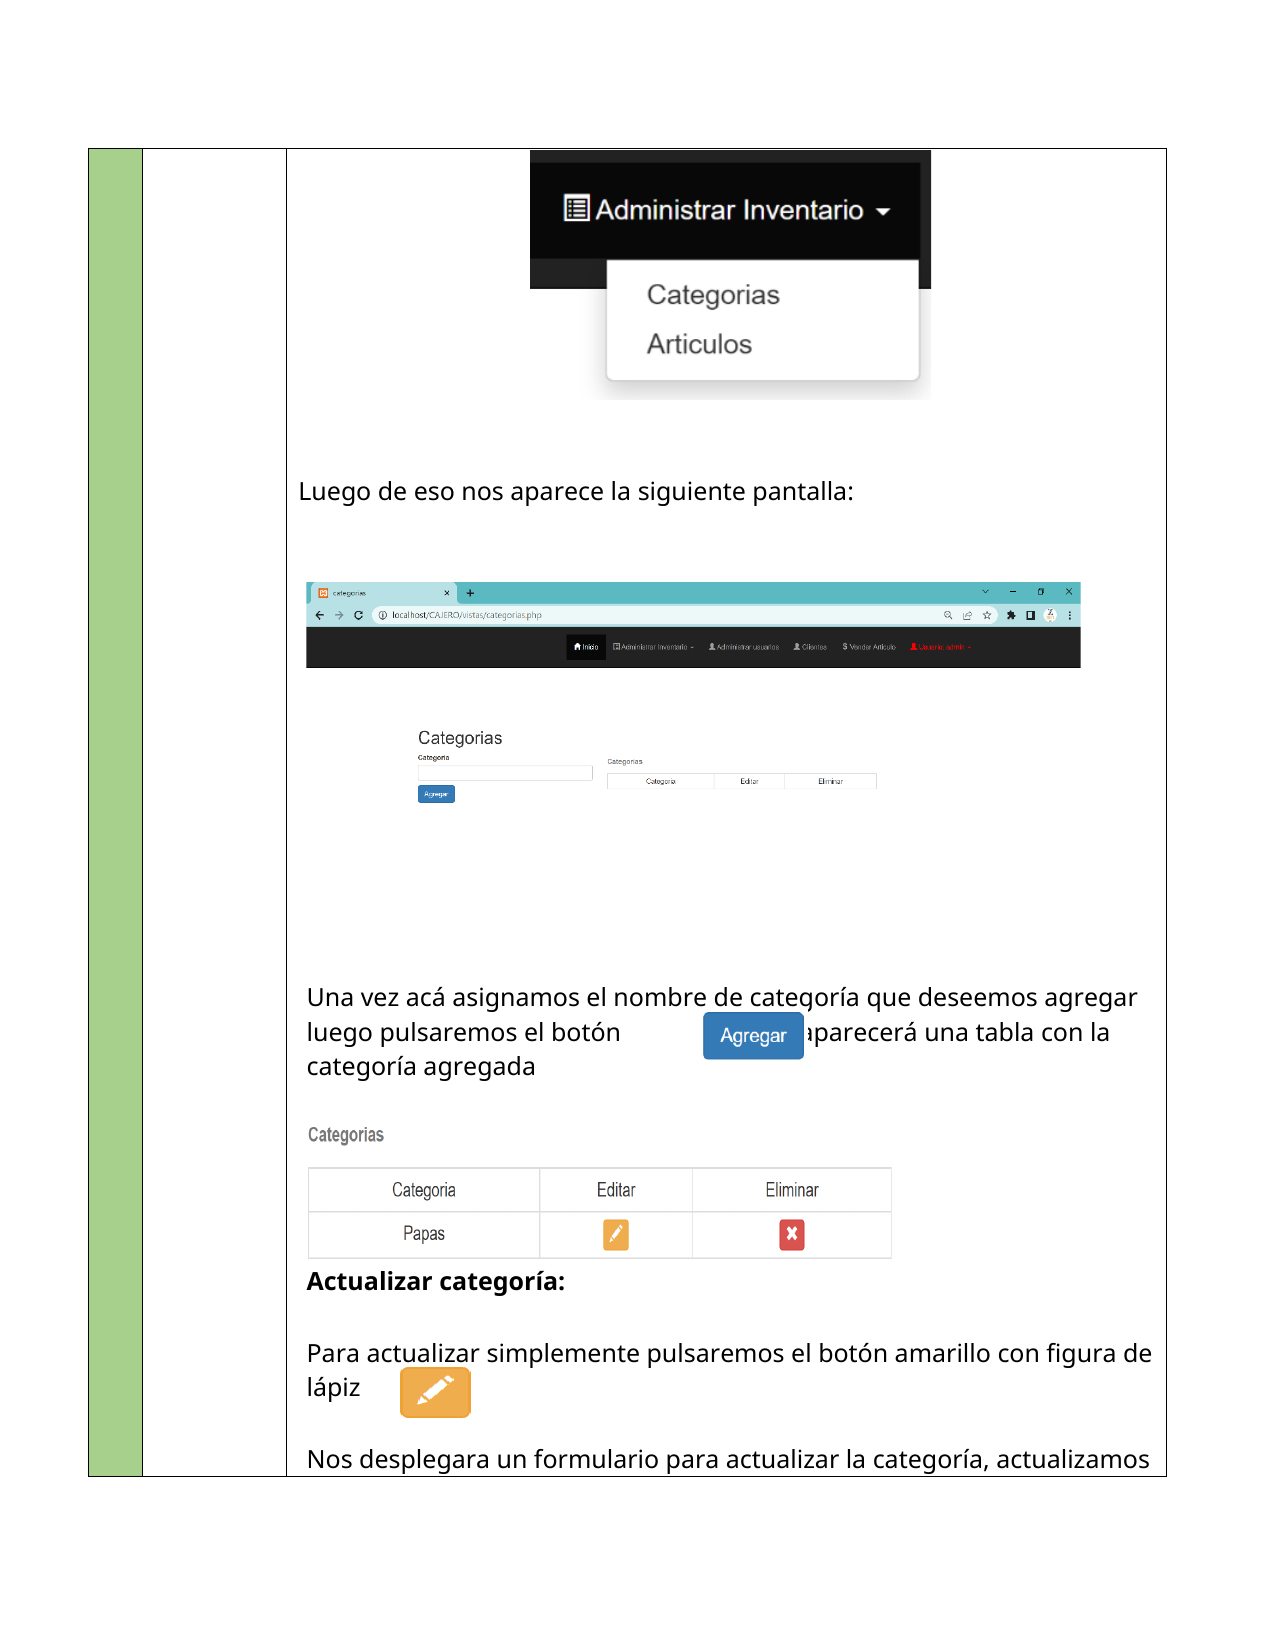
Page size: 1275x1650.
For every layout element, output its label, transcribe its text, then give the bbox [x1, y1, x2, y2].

table_cell 7.1 [89, 149, 142, 1476]
picture [700, 1008, 808, 1064]
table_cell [143, 149, 286, 1476]
picture [306, 582, 1081, 979]
picture [306, 1120, 902, 1262]
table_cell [287, 149, 1166, 1476]
picture [530, 150, 932, 400]
